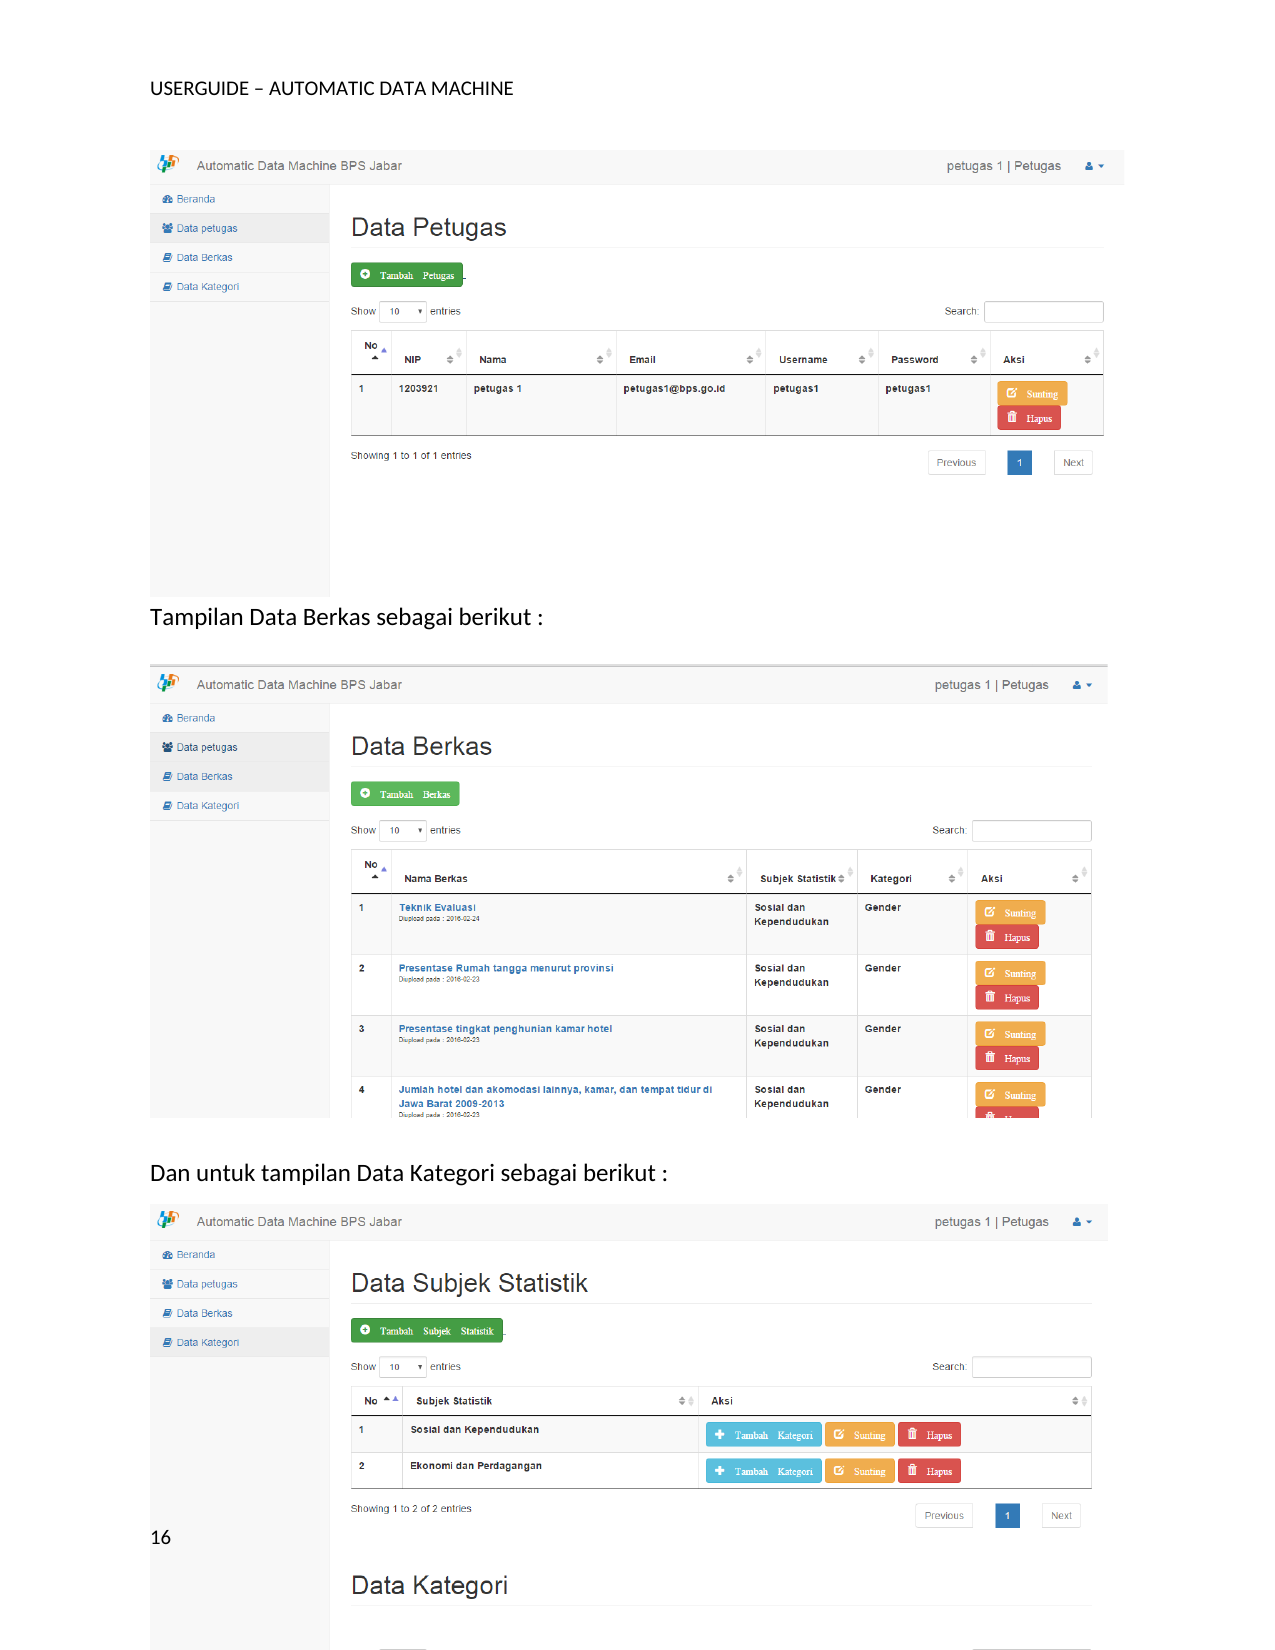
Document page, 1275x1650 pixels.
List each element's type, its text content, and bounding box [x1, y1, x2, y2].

text Tampilan Data Berkas sebagai berikut : [150, 601, 1125, 631]
picture [150, 664, 1108, 1118]
picture [150, 1204, 1108, 1650]
text Dan untuk tampilan Data Kategori sebagai berikut : [150, 1157, 1125, 1187]
picture [150, 150, 1125, 597]
